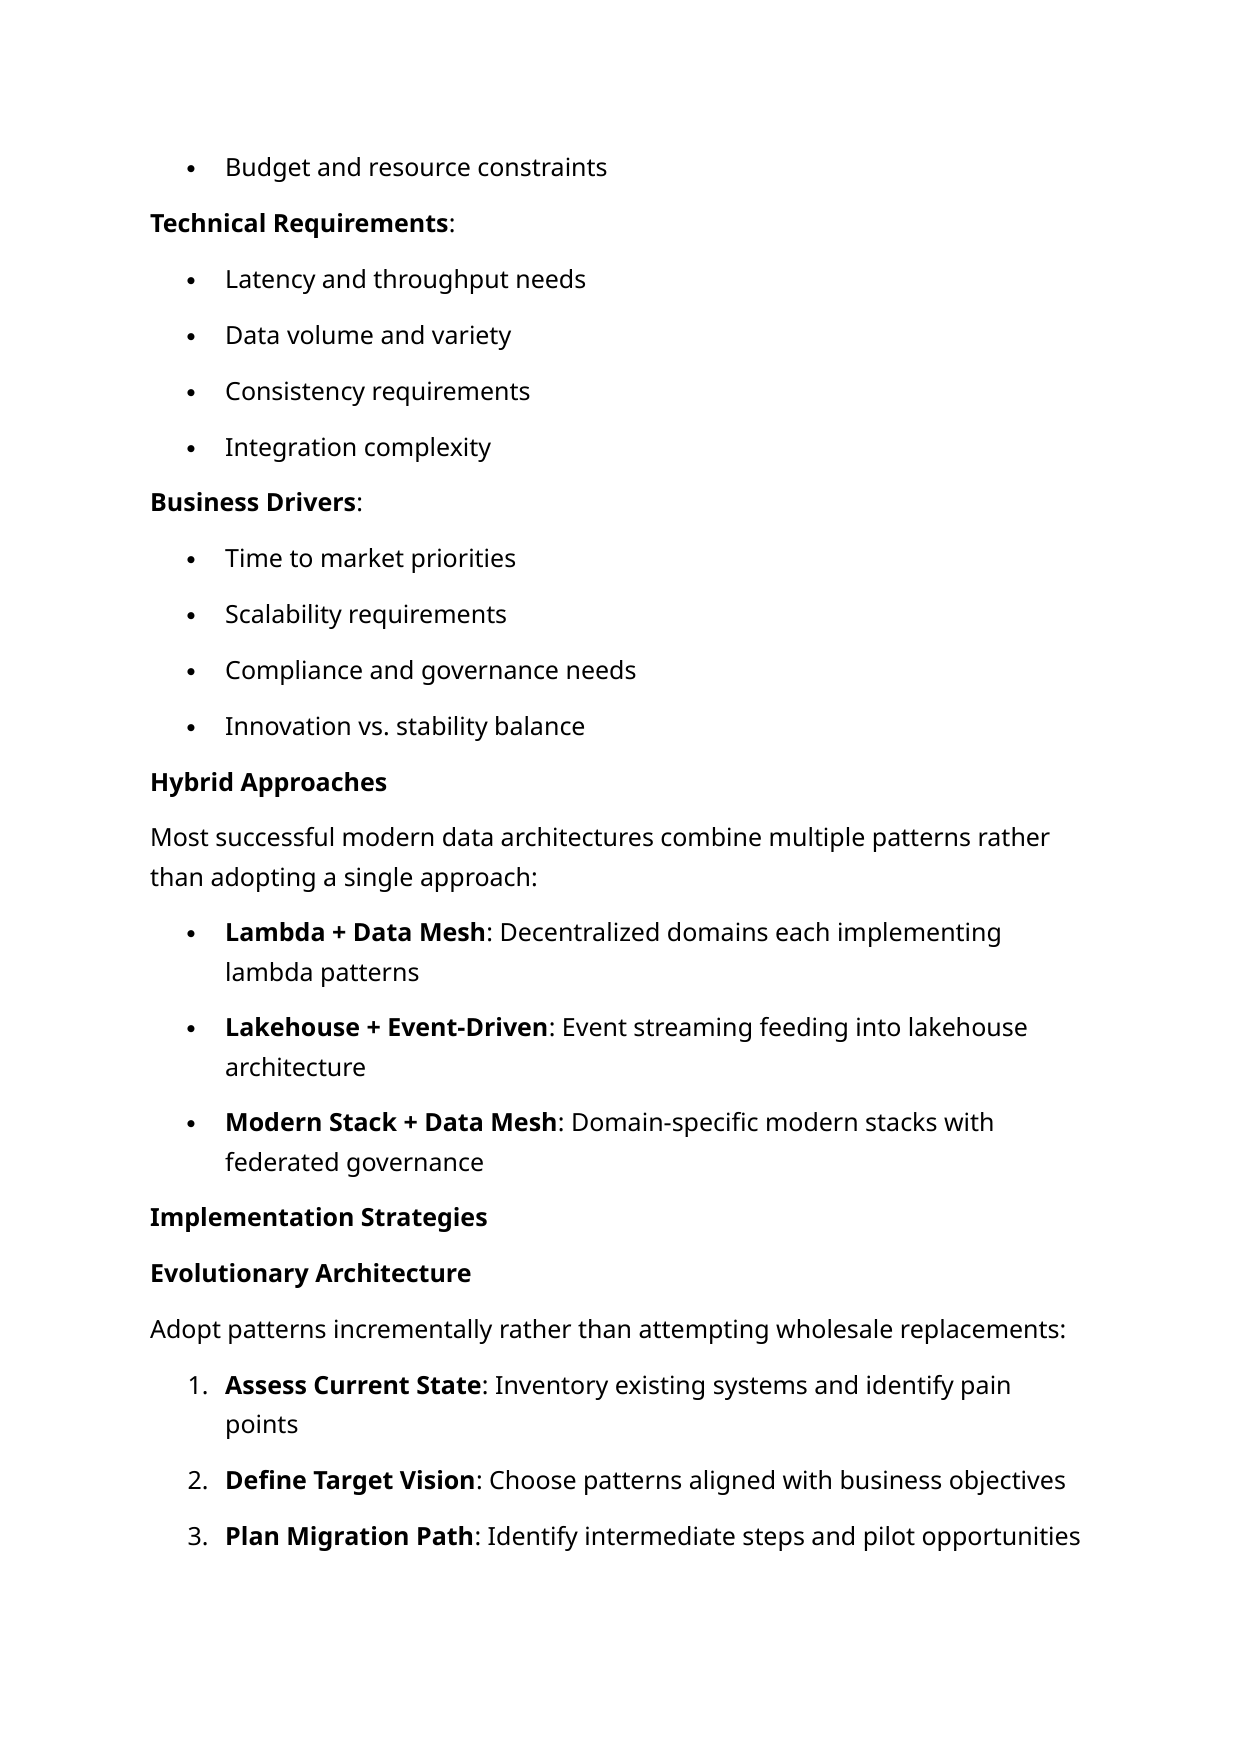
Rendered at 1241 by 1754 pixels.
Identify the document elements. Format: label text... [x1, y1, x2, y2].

list Modern Stack + Data Mesh: Domain-specific modern stacks with federated governance [187, 1105, 1090, 1178]
text Technical Requirements: [150, 206, 1090, 240]
text Adopt patterns incrementally rather than attempting wholesale replacements: [150, 1312, 1090, 1346]
list Consistency requirements [187, 373, 1090, 407]
list Budget and resource constraints [187, 150, 1090, 184]
list Plan Migration Path: Identify intermediate steps and pilot opportunities [187, 1518, 1090, 1552]
list Latency and throughput needs [187, 262, 1090, 296]
text Evolutionary Architecture [150, 1256, 1090, 1290]
list Innovation vs. stability balance [187, 708, 1090, 742]
text Most successful modern data architectures combine multiple patterns rather than adopting a single approach: [150, 820, 1090, 893]
list Compliance and governance needs [187, 652, 1090, 687]
list Lakehouse + Event-Driven: Event streaming feeding into lakehouse architecture [187, 1010, 1090, 1083]
list Data volume and variety [187, 317, 1090, 352]
list Define Target Vision: Choose patterns aligned with business objectives [187, 1462, 1090, 1497]
text Business Drivers: [150, 485, 1090, 519]
list Assess Current State: Inventory existing systems and identify pain points [187, 1367, 1090, 1441]
list Lambda + Data Mesh: Decentralized domains each implementing lambda patterns [187, 915, 1090, 988]
list Time to market priorities [187, 541, 1090, 575]
text Implementation Strategies [150, 1200, 1090, 1234]
list Scalability requirements [187, 597, 1090, 631]
text Hybrid Approaches [150, 764, 1090, 798]
list Integration complexity [187, 429, 1090, 463]
